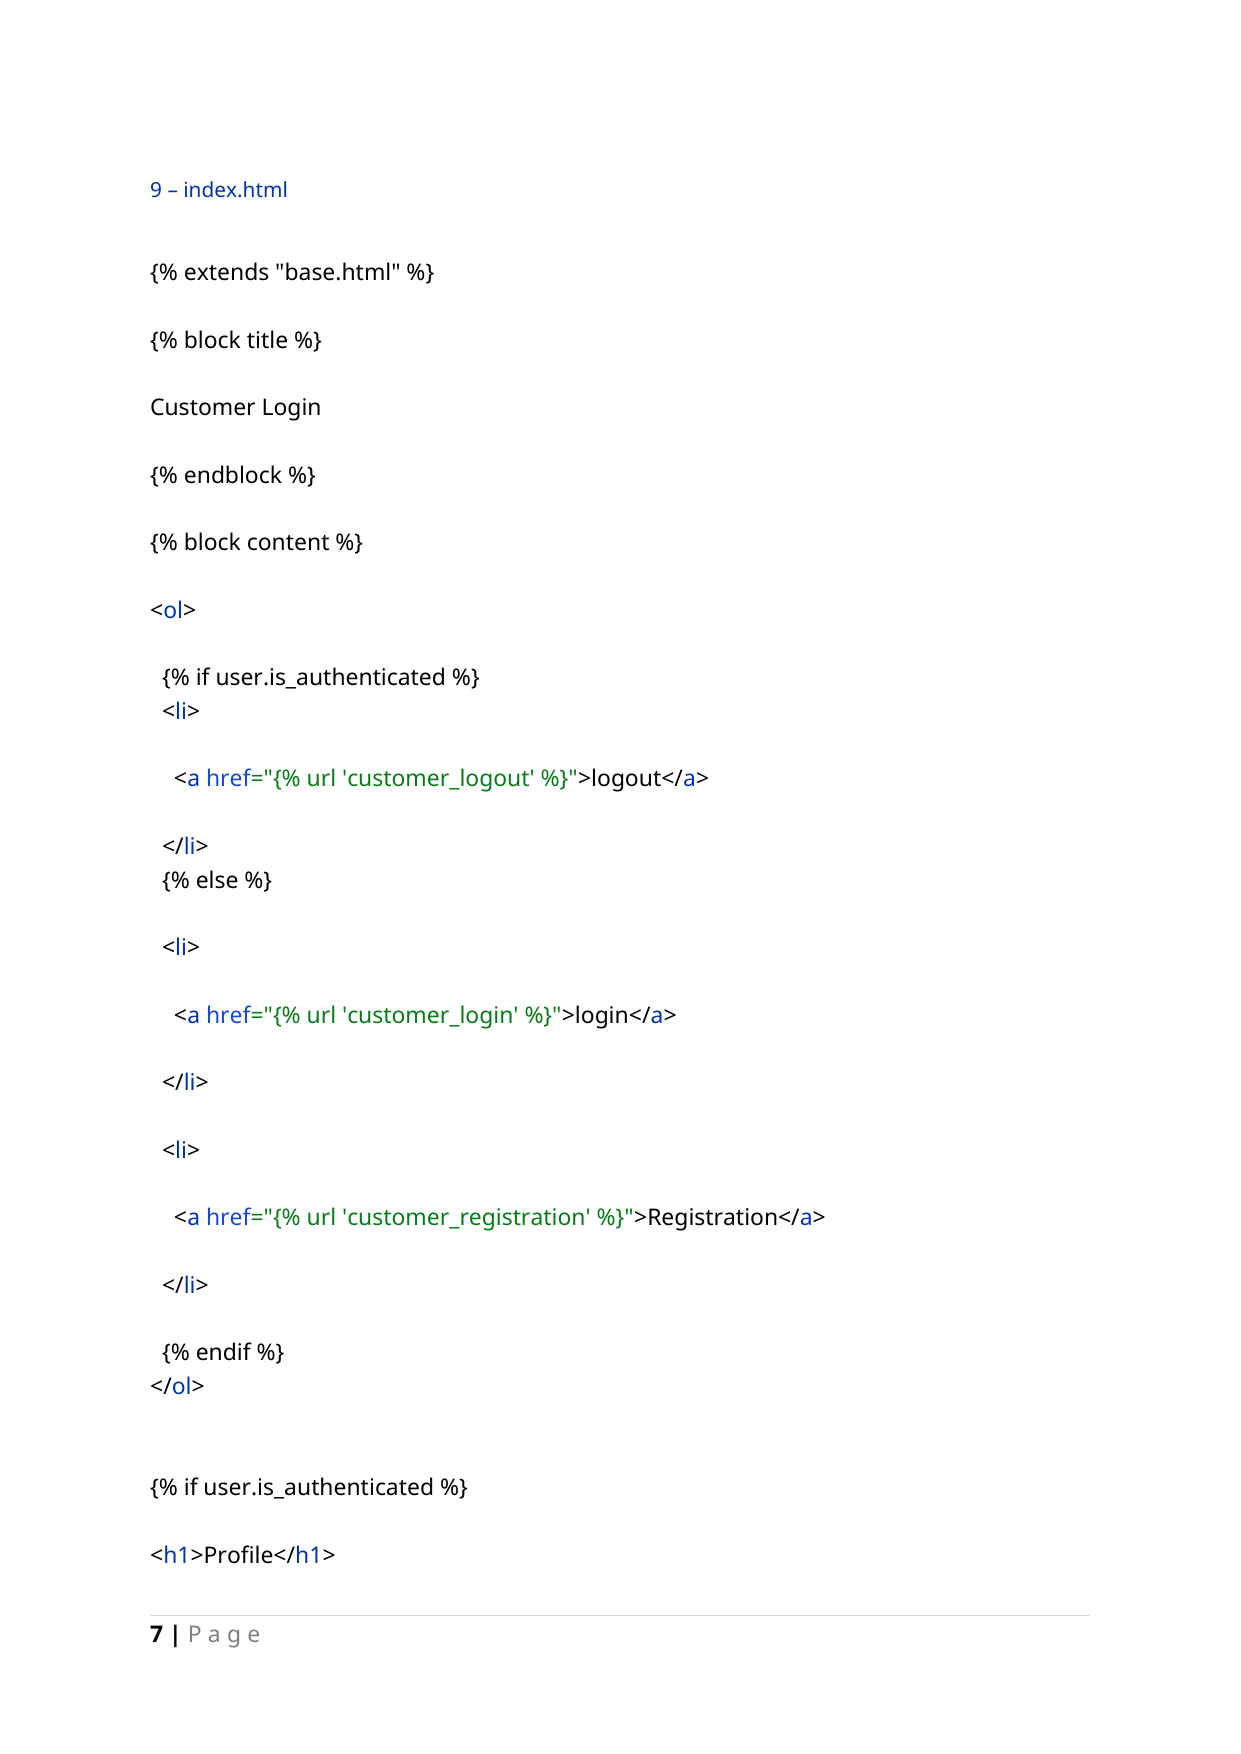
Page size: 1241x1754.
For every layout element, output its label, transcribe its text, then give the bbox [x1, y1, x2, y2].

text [150, 256, 1090, 1603]
subtitle 9 – index.html [150, 175, 1090, 203]
